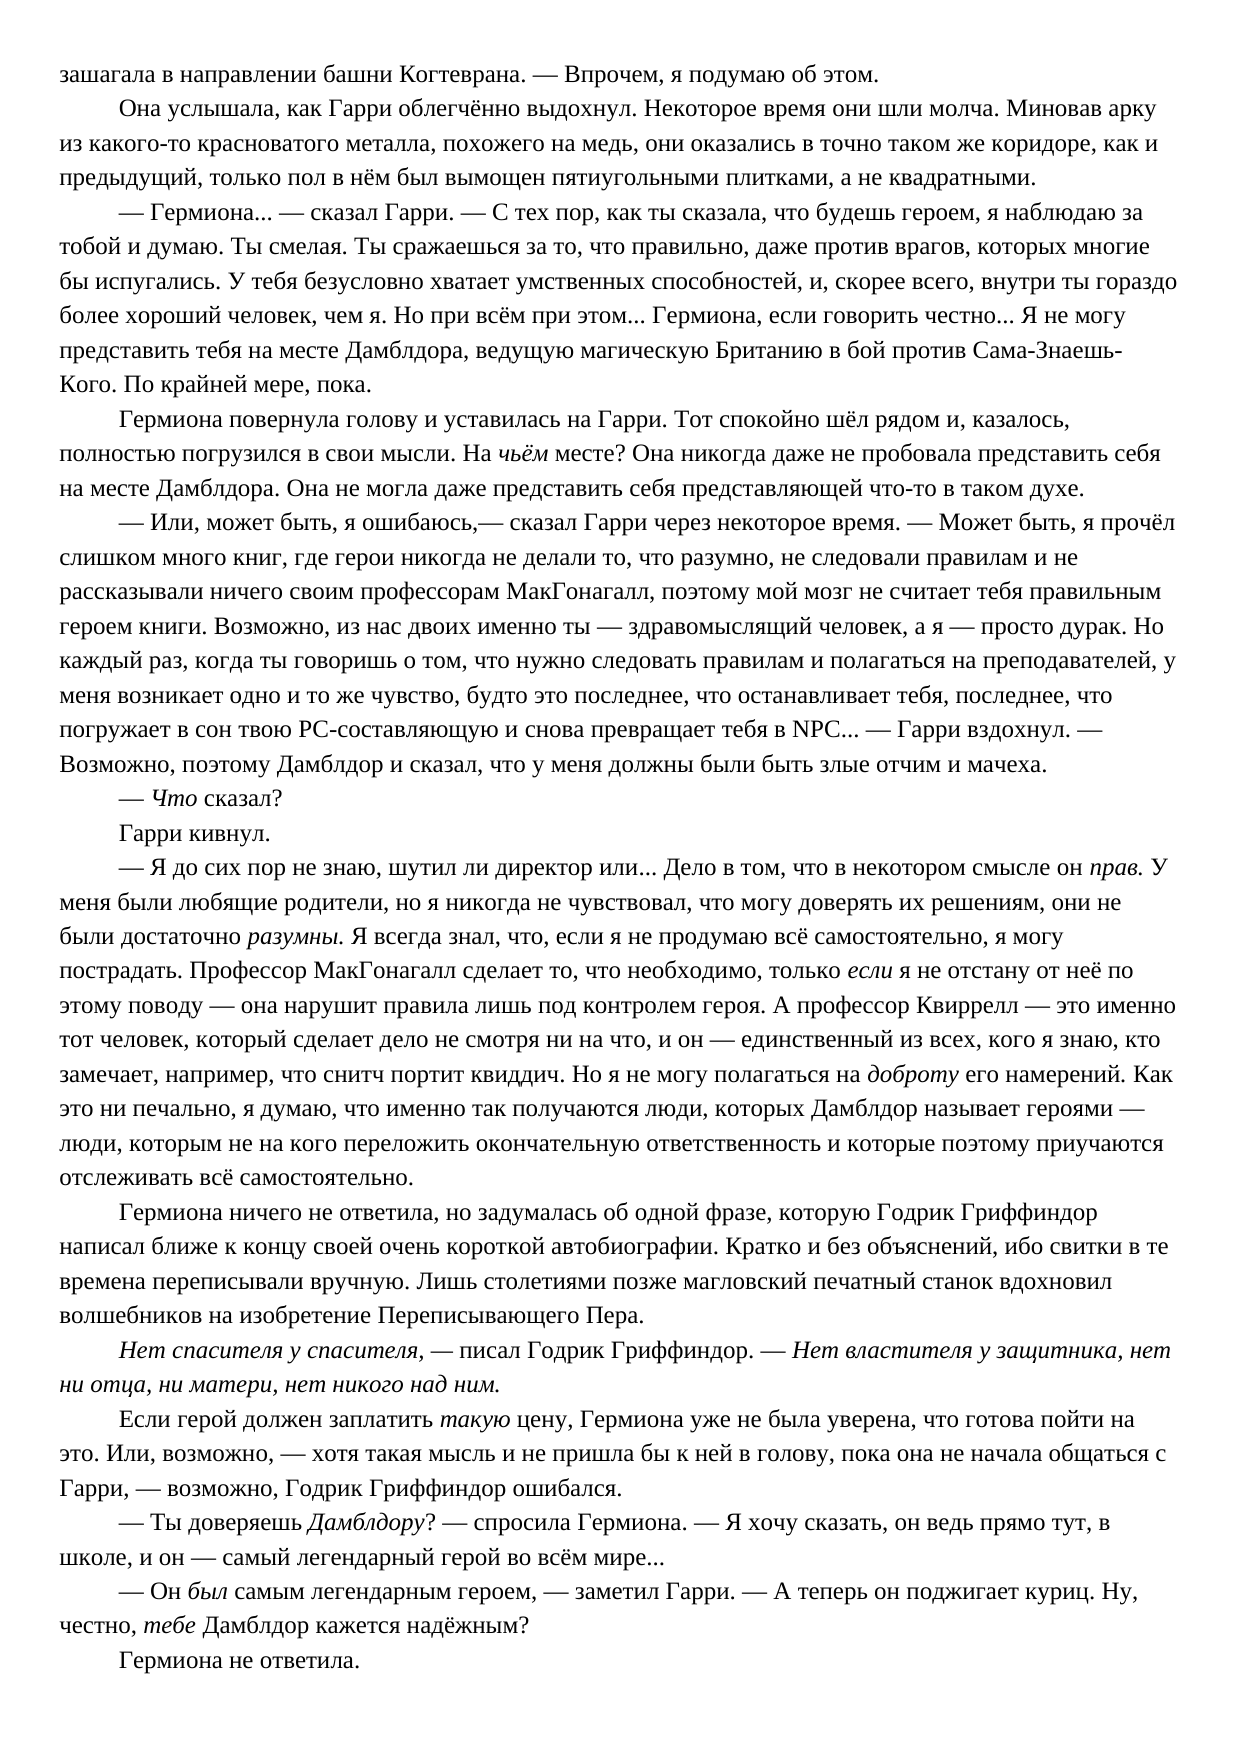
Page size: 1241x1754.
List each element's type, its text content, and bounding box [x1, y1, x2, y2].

text Нет спасителя у спасителя, — писал Годрик Гриффиндор. — Нет властителя у защитника, нет ни отца, ни матери, нет никого над ним. [59, 1335, 1181, 1398]
text — Он был самым легендарным героем, — заметил Гарри. — А теперь он поджигает куриц. Ну, честно, тебе Дамблдор кажется надёжным? [59, 1576, 1181, 1639]
text — Ты доверяешь Дамблдору? — спросила Гермиона. — Я хочу сказать, он ведь прямо тут, в школе, и он — самый легендарный герой во всём мире... [59, 1507, 1181, 1570]
text Гермиона не ответила. [59, 1645, 1181, 1674]
text Гермиона повернула голову и уставилась на Гарри. Тот спокойно шёл рядом и, казалось, полностью погрузился в свои мысли. На чьём месте? Она никогда даже не пробовала представить себя на месте Дамблдора. Она не могла даже представить себя представляющей что-то в таком духе. [59, 404, 1181, 502]
text Гарри кивнул. [59, 818, 1181, 846]
text Если герой должен заплатить такую цену, Гермиона уже не была уверена, что готова пойти на это. Или, возможно, — хотя такая мысль и не пришла бы к ней в голову, пока она не начала общаться с Гарри, — возможно, Годрик Гриффиндор ошибался. [59, 1404, 1181, 1501]
text — Гермиона... — сказал Гарри. — С тех пор, как ты сказала, что будешь героем, я наблюдаю за тобой и думаю. Ты смелая. Ты сражаешься за то, что правильно, даже против врагов, которых многие бы испугались. У тебя безусловно хватает умственных способностей, и, скорее всего, внутри ты гораздо более хороший человек, чем я. Но при всём при этом... Гермиона, если говорить честно... Я не могу представить тебя на месте Дамблдора, ведущую магическую Британию в бой против Сама-Знаешь-Кого. По крайней мере, пока. [59, 197, 1181, 398]
text — Что сказал? [59, 783, 1181, 812]
text Гермиона ничего не ответила, но задумалась об одной фразе, которую Годрик Гриффиндор написал ближе к концу своей очень короткой автобиографии. Кратко и без объяснений, ибо свитки в те времена переписывали вручную. Лишь столетиями позже магловский печатный станок вдохновил волшебников на изобретение Переписывающего Пера. [59, 1197, 1181, 1329]
text — Или, может быть, я ошибаюсь,— сказал Гарри через некоторое время. — Может быть, я прочёл слишком много книг, где герои никогда не делали то, что разумно, не следовали правилам и не рассказывали ничего своим профессорам МакГонагалл, поэтому мой мозг не считает тебя правильным героем книги. Возможно, из нас двоих именно ты — здравомыслящий человек, а я — просто дурак. Но каждый раз, когда ты говоришь о том, что нужно следовать правилам и полагаться на преподавателей, у меня возникает одно и то же чувство, будто это последнее, что останавливает тебя, последнее, что погружает в сон твою PC-составляющую и снова превращает тебя в NPC... — Гарри вздохнул. — Возможно, поэтому Дамблдор и сказал, что у меня должны были быть злые отчим и мачеха. [59, 507, 1181, 777]
text — Я до сих пор не знаю, шутил ли директор или... Дело в том, что в некотором смысле он прав. У меня были любящие родители, но я никогда не чувствовал, что могу доверять их решениям, они не были достаточно разумны. Я всегда знал, что, если я не продумаю всё самостоятельно, я могу пострадать. Профессор МакГонагалл сделает то, что необходимо, только если я не отстану от неё по этому поводу — она нарушит правила лишь под контролем героя. А профессор Квиррелл — это именно тот человек, который сделает дело не смотря ни на что, и он — единственный из всех, кого я знаю, кто замечает, например, что снитч портит квиддич. Но я не могу полагаться на доброту его намерений. Как это ни печально, я думаю, что именно так получаются люди, которых Дамблдор называет героями — люди, которым не на кого переложить окончательную ответственность и которые поэтому приучаются отслеживать всё самостоятельно. [59, 852, 1181, 1191]
